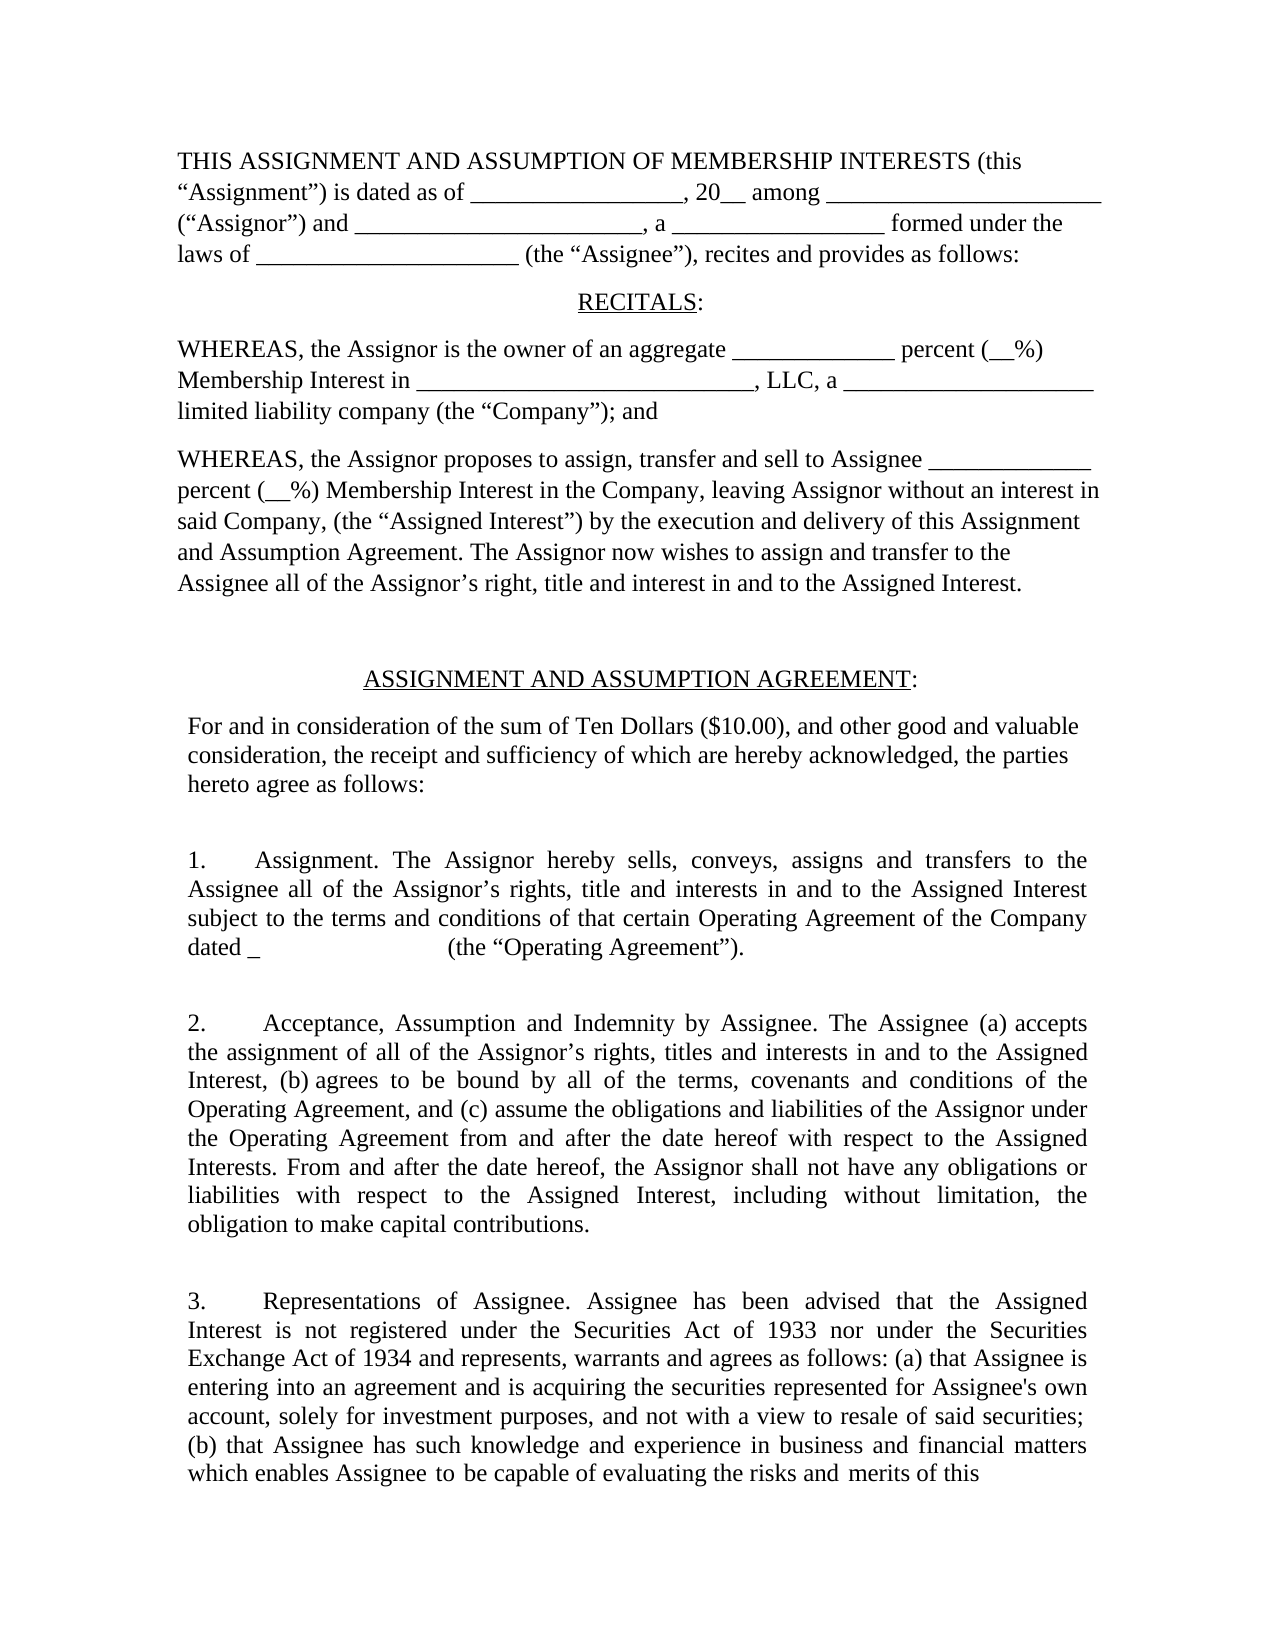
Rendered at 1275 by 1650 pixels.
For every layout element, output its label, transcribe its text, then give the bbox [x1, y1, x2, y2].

text ASSIGNMENT AND ASSUMPTION AGREEMENT: [177, 664, 1104, 692]
text (b) that Assignee has such knowledge and experience in business and financial matters which enables Assignee to be capable of evaluating the risks and merits of this [187, 1430, 1087, 1487]
list Representations of Assignee. Assignee has been advised that the Assigned Interest is not registered under the Securities Act of 1933 nor under the Securities Exchange Act of 1934 and represents, warrants and agrees as follows: (a) that Assignee is entering into an agreement and is acquiring the securities represented for Assignee's own account, solely for investment purposes, and not with a view to resale of said securities; [187, 1286, 1088, 1430]
text RECITALS: [177, 287, 1104, 315]
text WHEREAS, the Assignor is the owner of an aggregate _____________ percent (__%) Membership Interest in ___________________________, LLC, a ____________________ limited liability company (the “Company”); and [177, 334, 1104, 425]
text For and in consideration of the sum of Ten Dollars ($10.00), and other good and valuable consideration, the receipt and sufficiency of which are hereby acknowledged, the parties hereto agree as follows: [187, 711, 1082, 798]
list Assignment. The Assignor hereby sells, conveys, assigns and transfers to the Assignee all of the Assignor’s rights, title and interests in and to the Assigned Interest subject to the terms and conditions of that certain Operating Agreement of the Company dated _ (the “Operating Agreement”). [187, 845, 1087, 960]
list Acceptance, Assumption and Indemnity by Assignee. The Assignee (a) accepts the assignment of all of the Assignor’s rights, titles and interests in and to the Assigned Interest, (b) agrees to be bound by all of the terms, covenants and conditions of the Operating Agreement, and (c) assume the obligations and liabilities of the Assignor under the Operating Agreement from and after the date hereof with respect to the Assigned Interests. From and after the date hereof, the Assignor shall not have any obligations or liabilities with respect to the Assigned Interest, including without limitation, the obligation to make capital contributions. [187, 1008, 1088, 1238]
text WHEREAS, the Assignor proposes to assign, transfer and sell to Assignee _____________ percent (__%) Membership Interest in the Company, leaving Assignor without an interest in said Company, (the “Assigned Interest”) by the execution and delivery of this Assignment and Assumption Agreement. The Assignor now wishes to assign and transfer to the Assignee all of the Assignor’s right, title and interest in and to the Assigned Interest. [177, 444, 1104, 597]
text THIS ASSIGNMENT AND ASSUMPTION OF MEMBERSHIP INTERESTS (this “Assignment”) is dated as of _________________, 20__ among ______________________ (“Assignor”) and _______________________, a _________________ formed under the laws of _____________________ (the “Assignee”), recites and provides as follows: [177, 146, 1104, 268]
